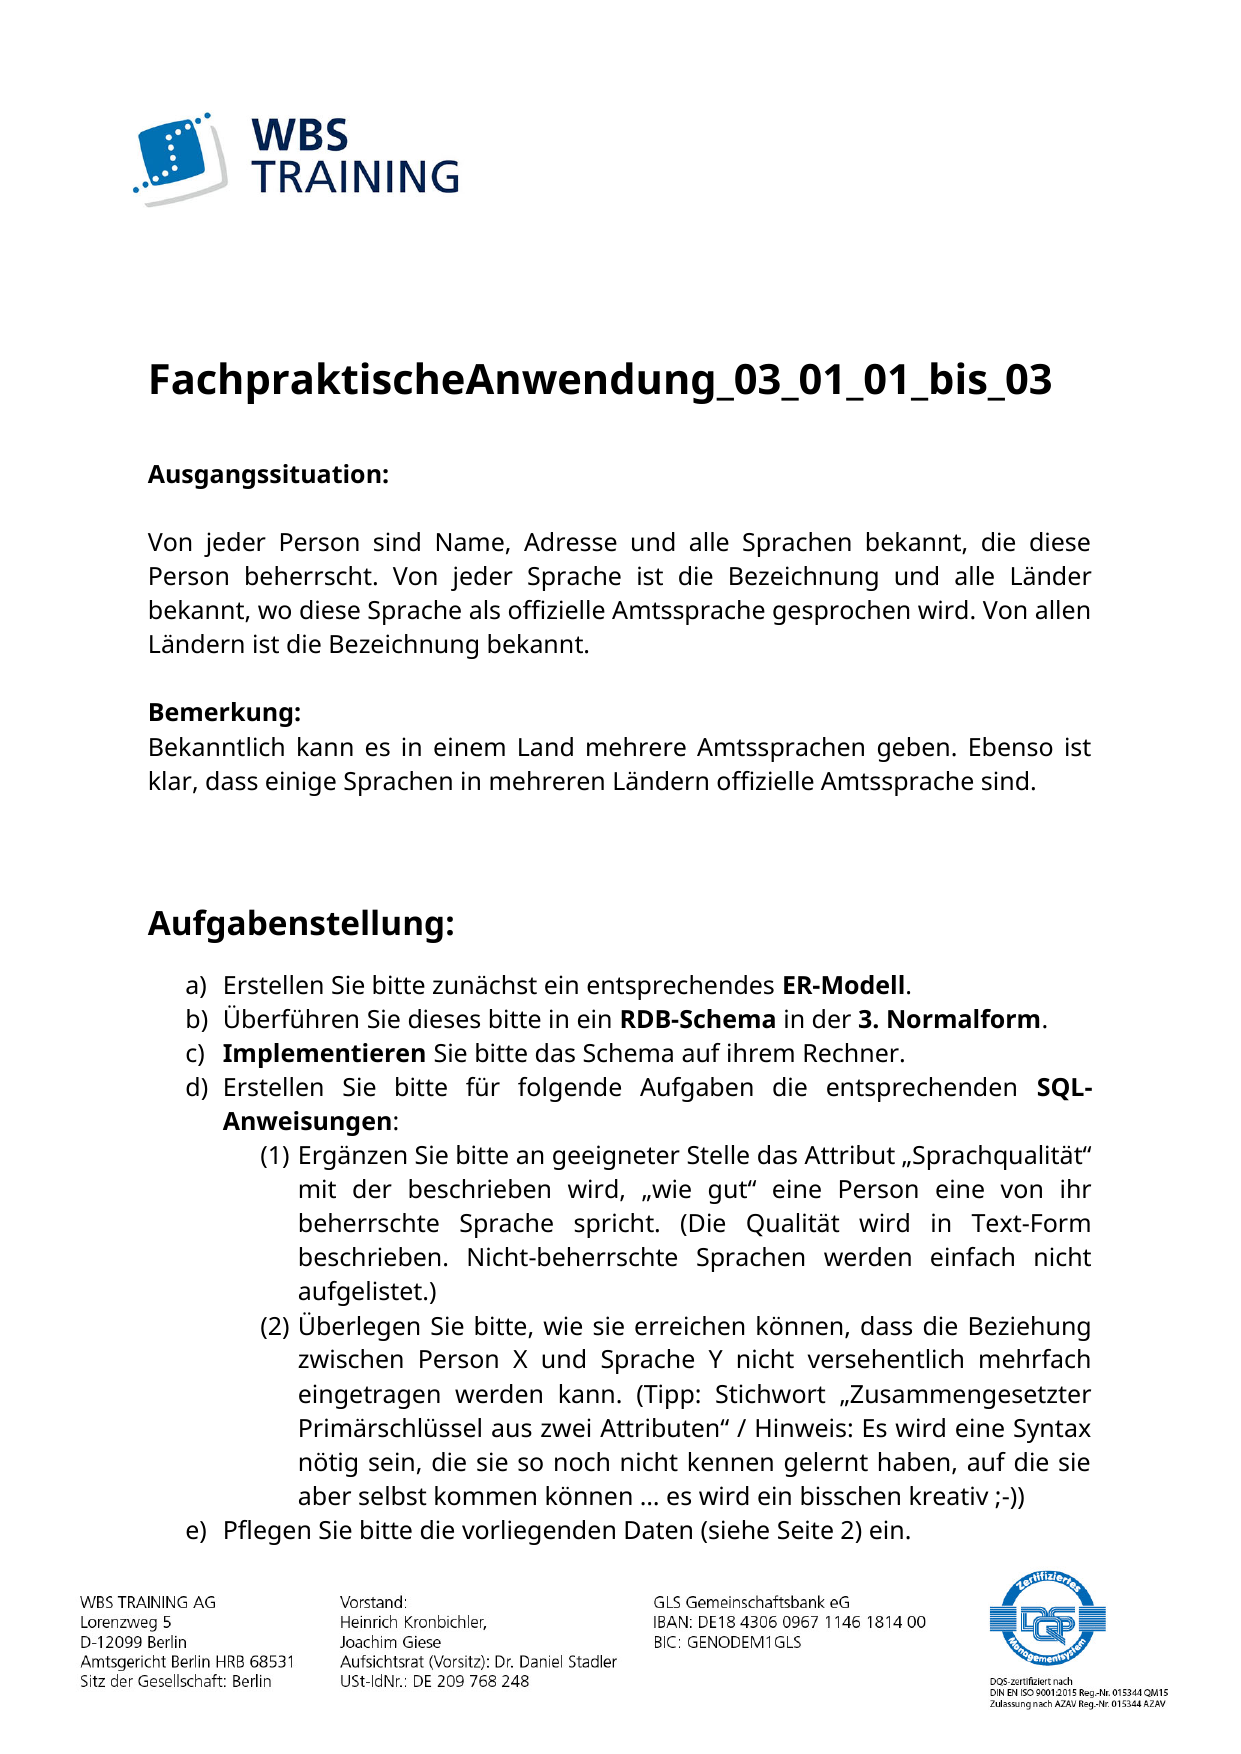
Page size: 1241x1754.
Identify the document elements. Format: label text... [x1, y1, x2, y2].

text FachpraktischeAnwendung_03_01_01_bis_03 [148, 350, 1092, 407]
list Überlegen Sie bitte, wie sie erreichen können, dass die Beziehung zwischen Person X und Sprache Y nicht versehentlich mehrfach eingetragen werden kann. (Tipp: Stichwort „Zusammengesetzter Primärschlüssel aus zwei Attributen“ / Hinweis: Es wird eine Syntax nötig sein, die sie so noch nicht kennen gelernt haben, auf die sie aber selbst kommen können … es wird ein bisschen kreativ ;-)) [260, 1308, 1092, 1512]
list Erstellen Sie bitte für folgende Aufgaben die entsprechenden SQL-Anweisungen: [185, 1070, 1092, 1138]
list Erstellen Sie bitte zunächst ein entsprechendes ER-Modell. [185, 967, 1092, 1002]
text Bemerkung: [148, 695, 1092, 729]
list Pflegen Sie bitte die vorliegenden Daten (siehe Seite 2) ein. [185, 1512, 1092, 1547]
picture [0, 1560, 1238, 1754]
text Bekanntlich kann es in einem Land mehrere Amtssprachen geben. Ebenso ist klar, dass einige Sprachen in mehreren Ländern offizielle Amtssprache sind. [148, 729, 1092, 797]
list Ergänzen Sie bitte an geeigneter Stelle das Attribut „Sprachqualität“ mit der beschrieben wird, „wie gut“ eine Person eine von ihr beherrschte Sprache spricht. (Die Qualität wird in Text-Form beschrieben. Nicht-beherrschte Sprachen werden einfach nicht aufgelistet.) [260, 1138, 1092, 1308]
text Von jeder Person sind Name, Adresse und alle Sprachen bekannt, die diese Person beherrscht. Von jeder Sprache ist die Bezeichnung und alle Länder bekannt, wo diese Sprache als offizielle Amtssprache gesprochen wird. Von allen Ländern ist die Bezeichnung bekannt. [148, 525, 1092, 661]
list Überführen Sie dieses bitte in ein RDB-Schema in der 3. Normalform. [185, 1002, 1092, 1036]
text Ausgangssituation: [148, 457, 1092, 491]
picture [0, 0, 1236, 263]
text Aufgabenstellung: [148, 899, 1092, 945]
list Implementieren Sie bitte das Schema auf ihrem Rechner. [185, 1036, 1092, 1070]
